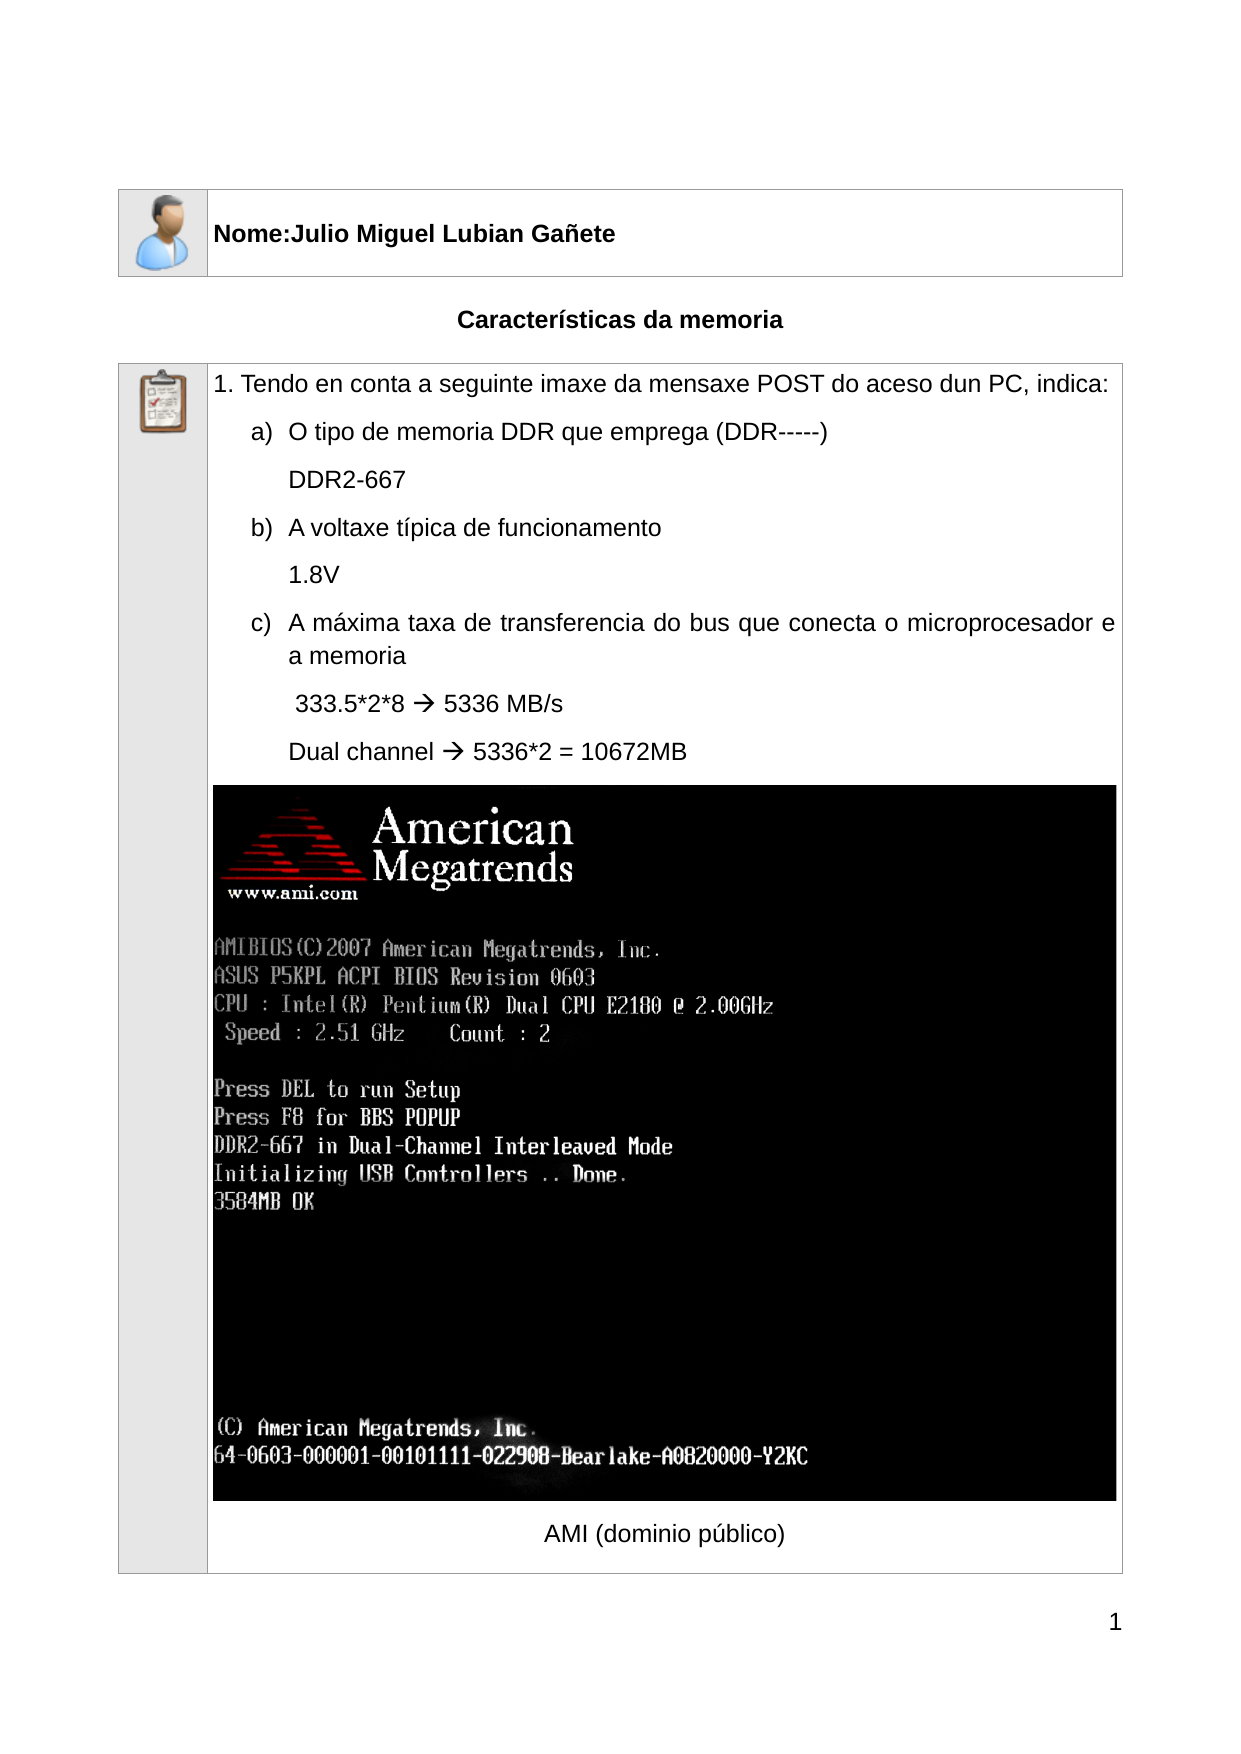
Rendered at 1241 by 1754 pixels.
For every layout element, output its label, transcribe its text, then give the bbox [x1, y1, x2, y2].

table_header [208, 364, 1122, 1573]
table_header Nome:Julio Miguel Lubian Gañete [208, 190, 1122, 276]
picture [130, 369, 196, 434]
table_header [119, 364, 207, 1573]
picture [213, 785, 1117, 1501]
table_header [119, 190, 207, 276]
text Características da memoria [118, 305, 1122, 334]
picture [125, 195, 201, 271]
